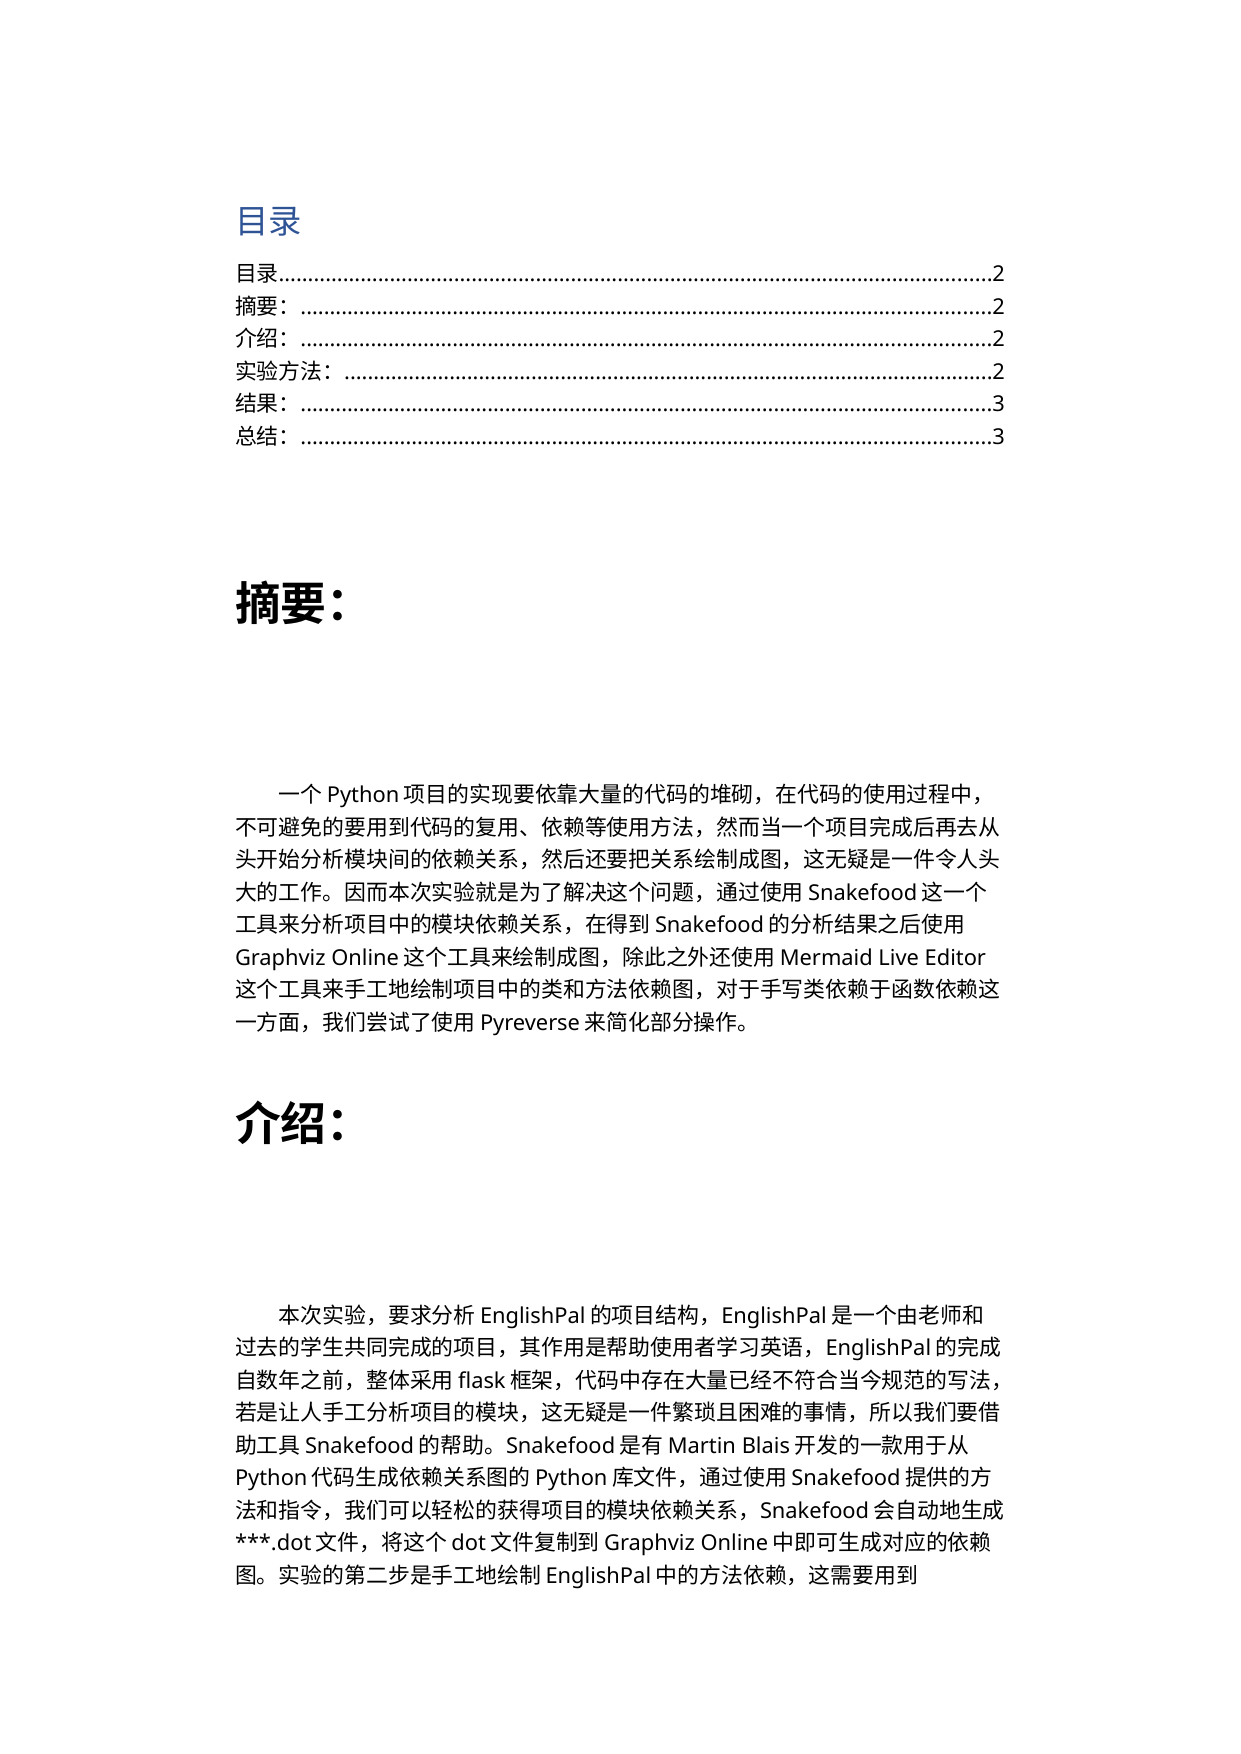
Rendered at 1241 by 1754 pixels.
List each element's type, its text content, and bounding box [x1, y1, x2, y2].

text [235, 1297, 1006, 1590]
text 一个Python项目的实现要依靠大量的代码的堆砌，在代码的使用过程中，不可避免的要用到代码的复用、依赖等使用方法，然而当一个项目完成后再去从头开始分析模块间的依赖关系，然后还要把关系绘制成图，这无疑是一件令人头大的工作。因而本次实验就是为了解决这个问题，通过使用Snakefood这一个工具来分析项目中的模块依赖关系，在得到Snakefood的分析结果之后使用Graphviz Online这个工具来绘制成图，除此之外还使用Mermaid Live Editor这个工具来手工地绘制项目中的类和方法依赖图，对于手写类依赖于函数依赖这一方面，我们尝试了使用Pyreverse来简化部分操作。 [235, 777, 1006, 1037]
subtitle 介绍： [235, 1072, 1006, 1169]
subtitle 摘要： [235, 551, 1006, 649]
